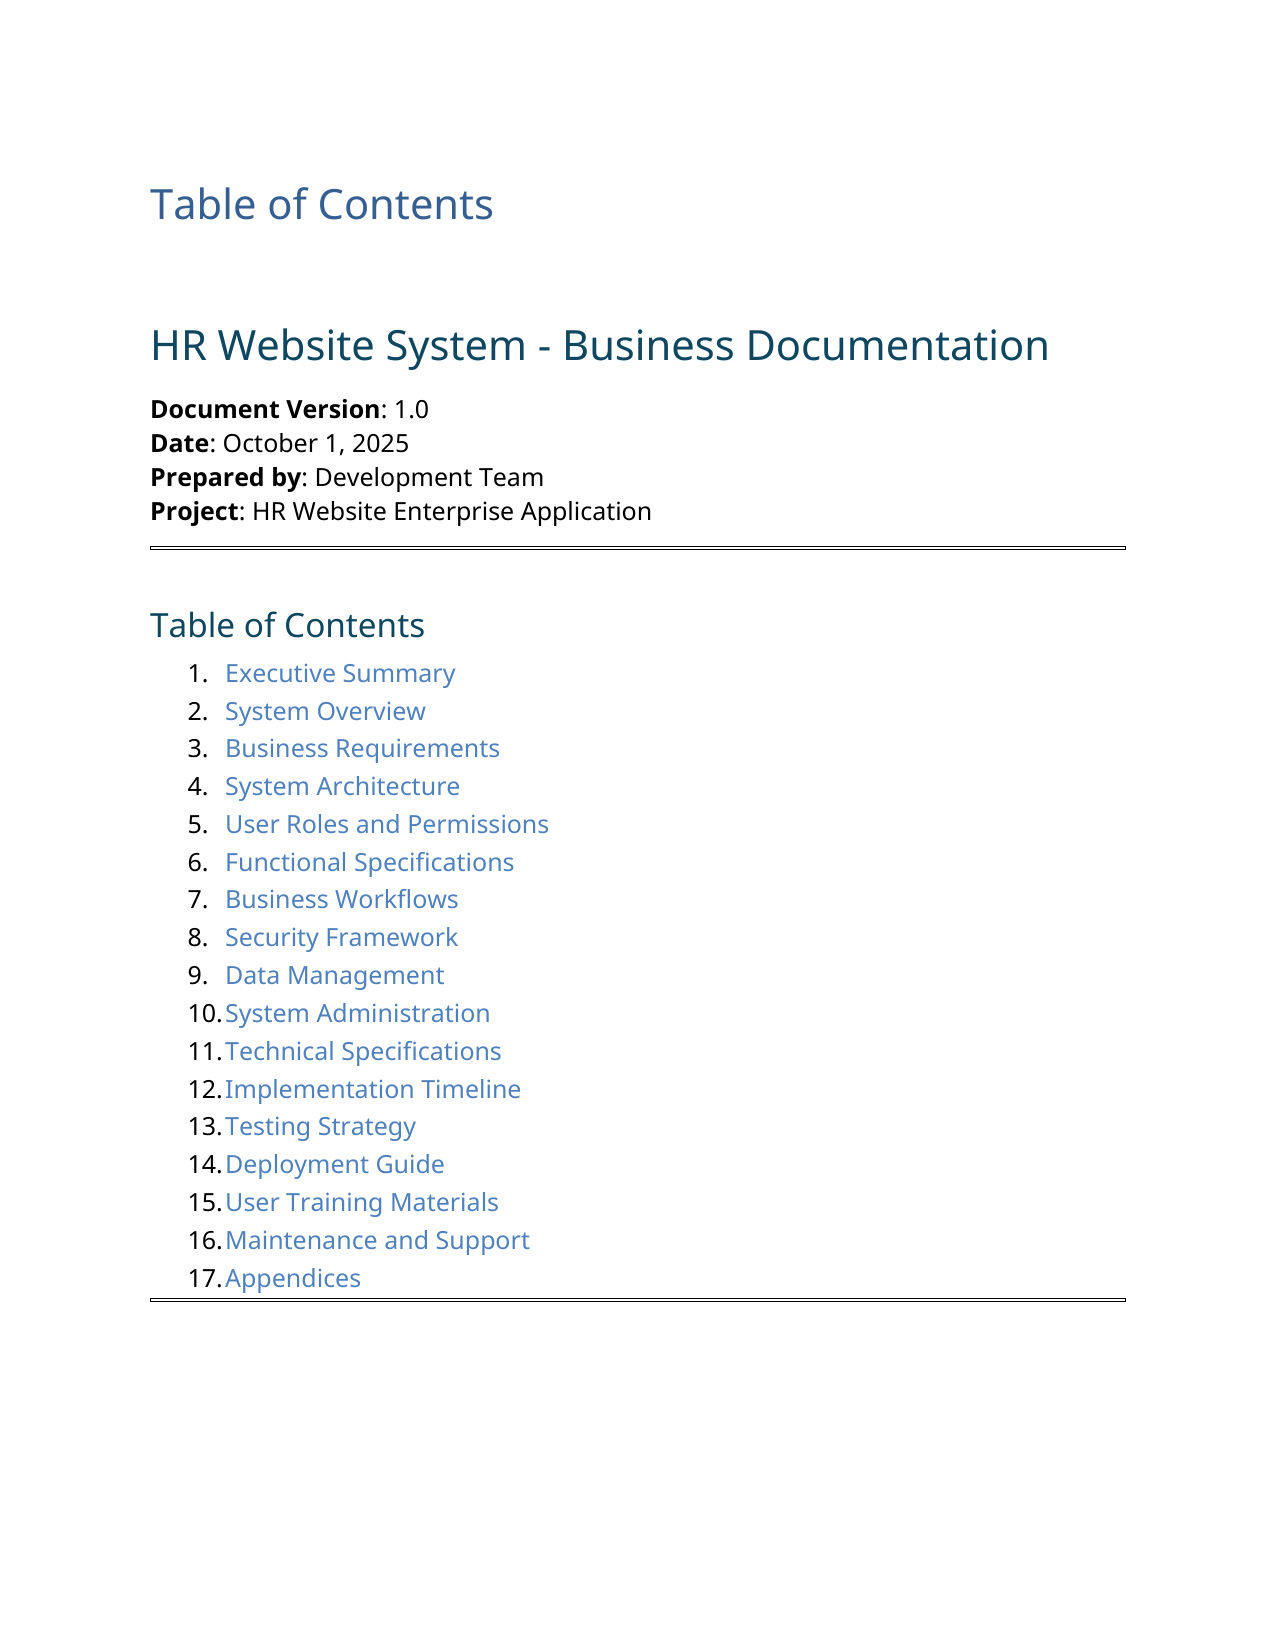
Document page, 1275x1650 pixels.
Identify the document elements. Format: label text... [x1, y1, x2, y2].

list Appendices [187, 1260, 1125, 1294]
subtitle HR Website System - Business Documentation [150, 316, 1125, 373]
text Document Version: 1.0 Date: October 1, 2025 Prepared by: Development Team Project: HR Website Enterprise Application [150, 392, 1125, 528]
list Testing Strategy [187, 1109, 1125, 1143]
list Maintenance and Support [187, 1222, 1125, 1257]
list Data Management [187, 958, 1125, 992]
list Implementation Timeline [187, 1071, 1125, 1105]
list System Overview [187, 693, 1125, 727]
list User Training Materials [187, 1185, 1125, 1219]
list Business Requirements [187, 731, 1125, 765]
list Business Workflows [187, 882, 1125, 916]
subtitle Table of Contents [150, 602, 1125, 647]
list User Roles and Permissions [187, 807, 1125, 841]
list Technical Specifications [187, 1033, 1125, 1067]
list Executive Summary [187, 655, 1125, 689]
list System Architecture [187, 769, 1125, 803]
list System Administration [187, 996, 1125, 1030]
list Security Framework [187, 920, 1125, 954]
list Functional Specifications [187, 844, 1125, 878]
list Deployment Guide [187, 1147, 1125, 1181]
